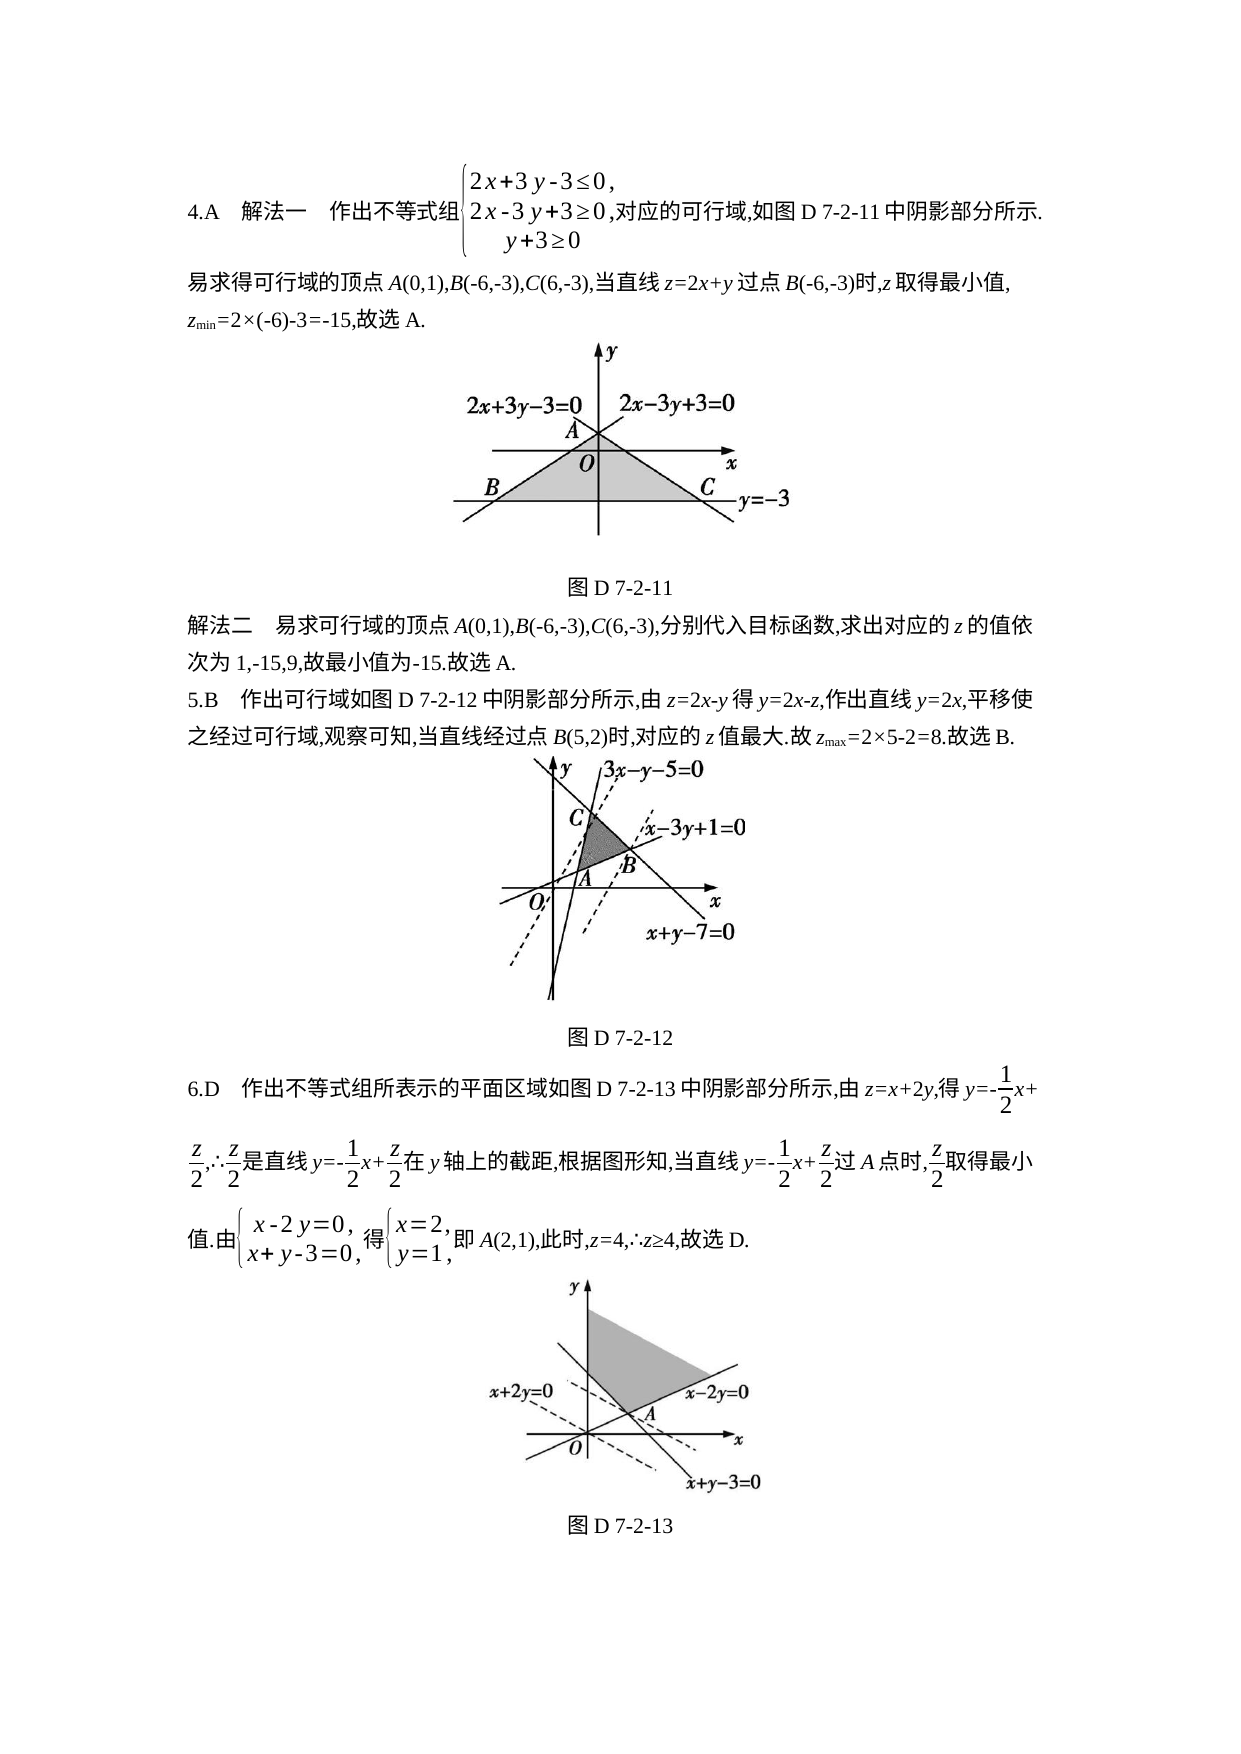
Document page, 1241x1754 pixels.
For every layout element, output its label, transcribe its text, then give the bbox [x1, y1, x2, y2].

picture [479, 1276, 761, 1496]
text 图D 7-2-13 [187, 1507, 1053, 1540]
text 图D 7-2-11 [187, 570, 1053, 602]
picture [446, 338, 794, 536]
text 5.B 作出可行域如图D 7-2-12中阴影部分所示,由z=2x-y得y=2x-z,作出直线y=2x,平移使之经过可行域,观察可知,当直线经过点B(5,2)时,对应的z值最大.故zmax=2×5-2=8.故选B. [187, 682, 1053, 751]
text 4.A 解法一 作出不等式组对应的可行域,如图D 7-2-11中阴影部分所示.易求得可行域的顶点A(0,1),B(-6,-3),C(6,-3),当直线z=2x+y过点B(-6,-3)时,z取得最小值,zmin=2×(-6)-3=-15,故选A. [187, 162, 1053, 334]
picture [495, 756, 745, 1002]
text 6.D 作出不等式组所表示的平面区域如图D 7-2-13中阴影部分所示,由z=x+2y,得y=-x+,∴是直线y=-x+在y轴上的截距,根据图形知,当直线y=-x+过A点时,取得最小值.由得即A(2,1),此时,z=4,∴z≥4,故选D. [187, 1057, 1053, 1271]
text 解法二 易求可行域的顶点A(0,1),B(-6,-3),C(6,-3),分别代入目标函数,求出对应的z的值依次为1,-15,9,故最小值为-15.故选A. [187, 607, 1053, 677]
text 图D 7-2-12 [187, 1020, 1053, 1052]
